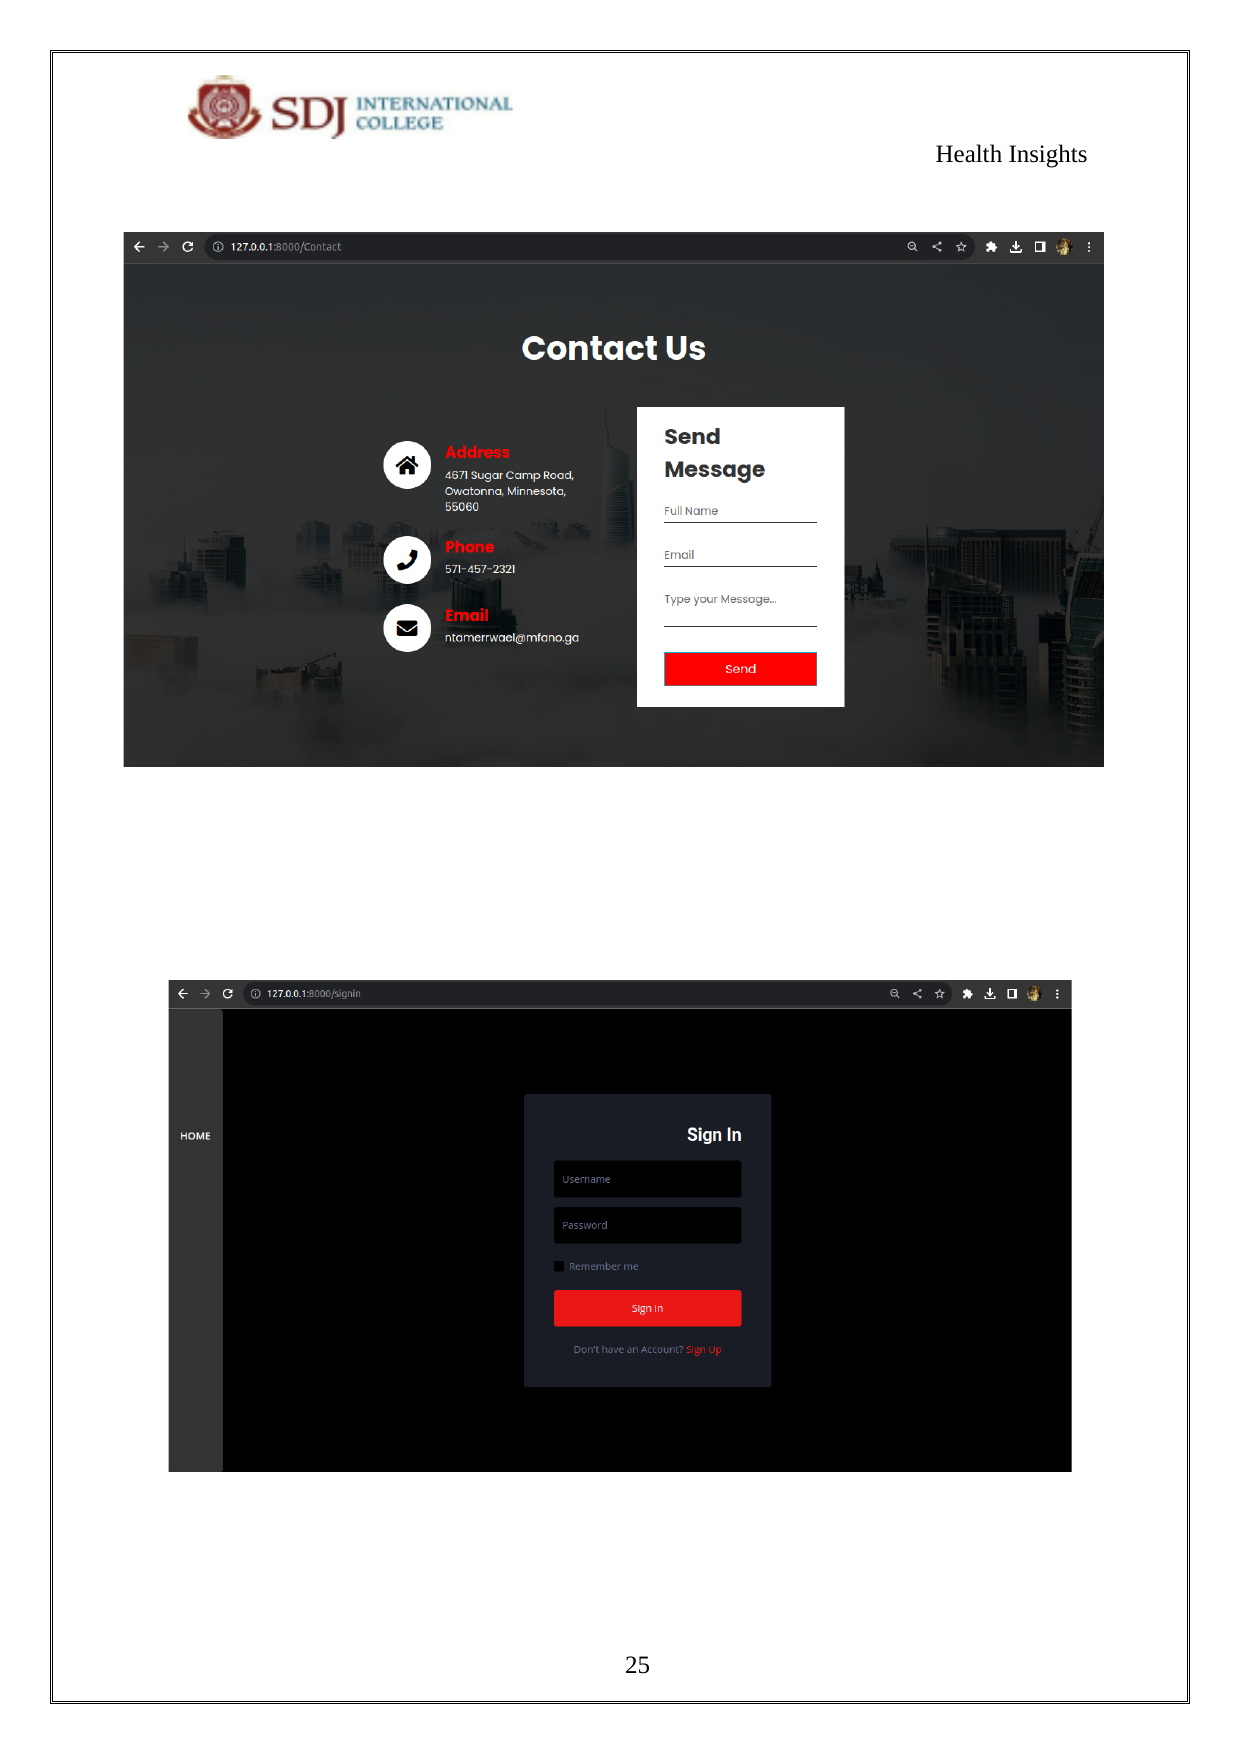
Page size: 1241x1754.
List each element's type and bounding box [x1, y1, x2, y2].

picture [123, 232, 1104, 767]
picture [168, 980, 1072, 1472]
picture [187, 75, 513, 139]
